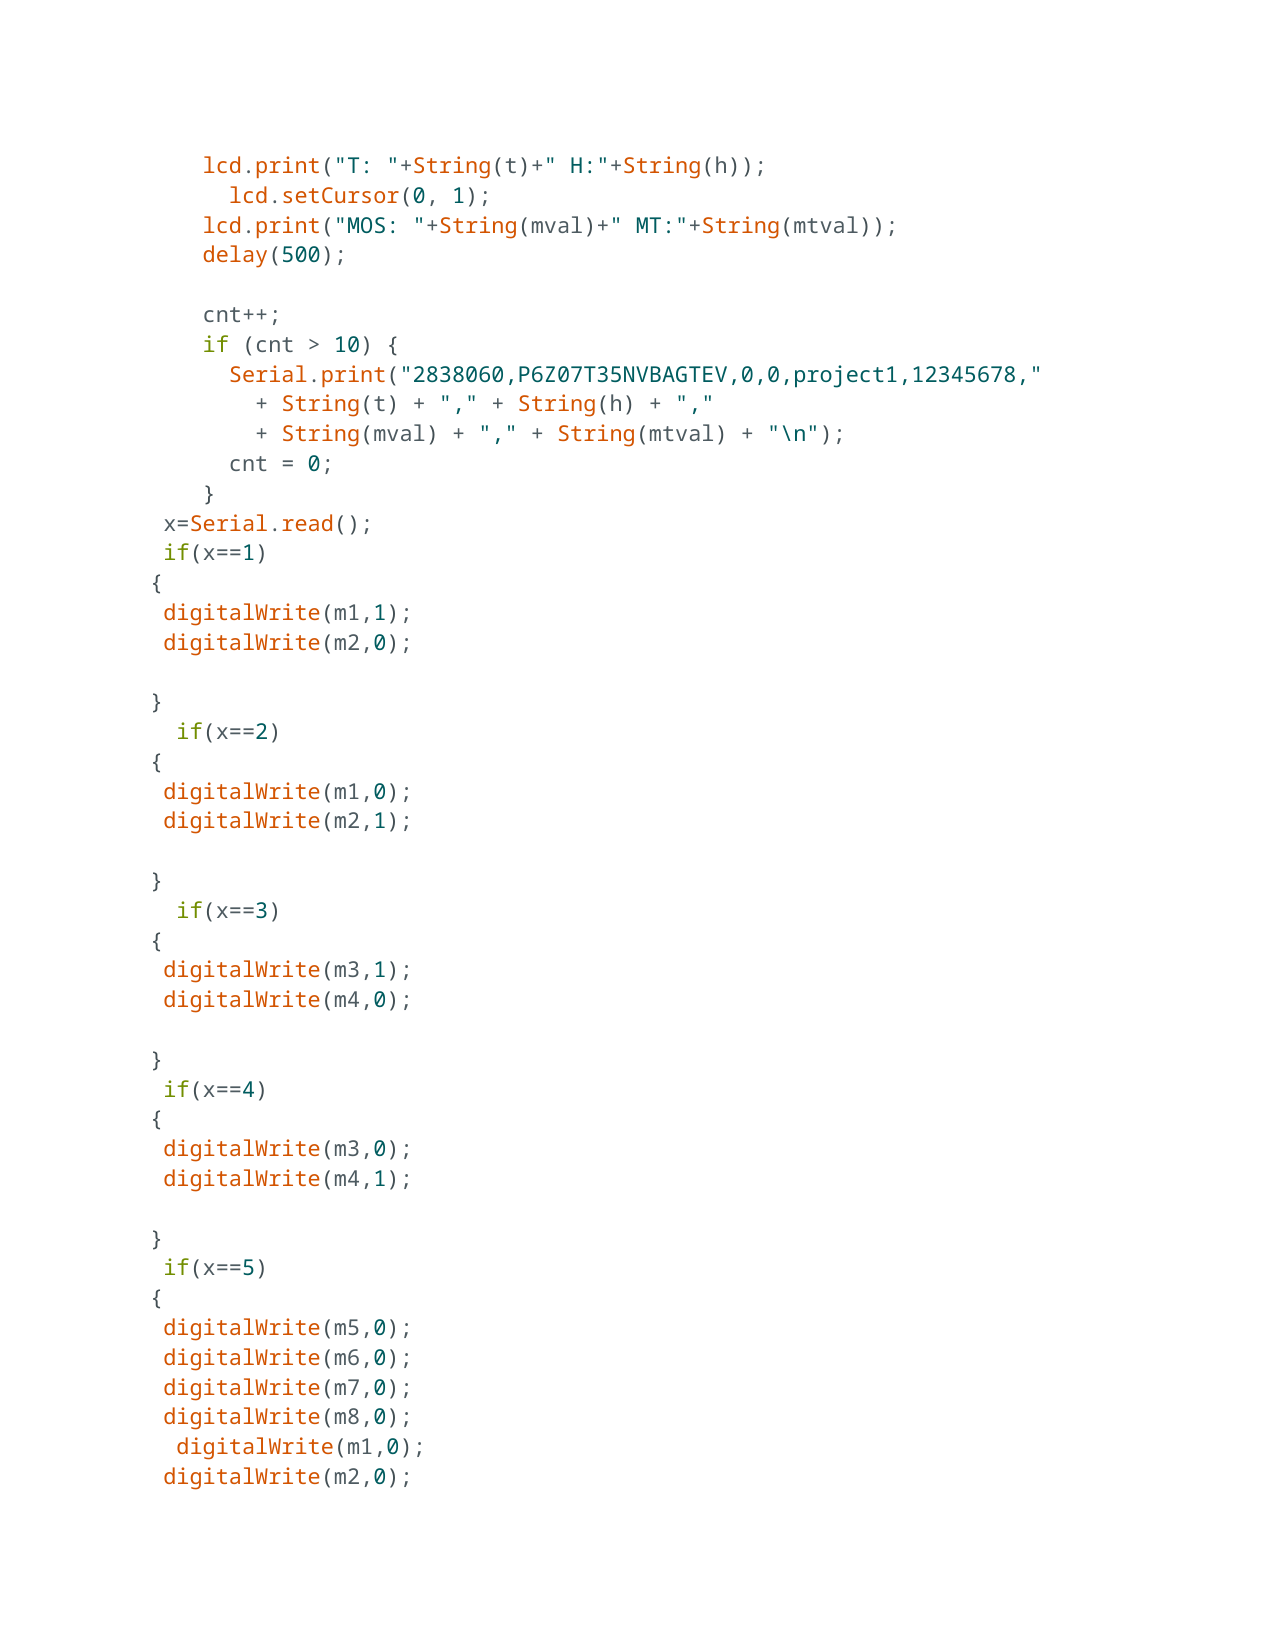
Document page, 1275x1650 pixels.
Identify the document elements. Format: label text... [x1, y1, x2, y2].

text { [150, 1103, 1125, 1133]
text } [150, 1222, 1125, 1252]
text + String(t) + "," + String(h) + "," [150, 388, 1125, 418]
text lcd.setCursor(0, 1); [150, 180, 1125, 209]
text digitalWrite(m7,0); [150, 1371, 1125, 1401]
text lcd.print("T: "+String(t)+" H:"+String(h)); [150, 150, 1125, 180]
text digitalWrite(m2,0); [150, 1461, 1125, 1491]
text digitalWrite(m4,0); [150, 984, 1125, 1014]
text digitalWrite(m1,0); [150, 776, 1125, 805]
text if(x==5) [150, 1252, 1125, 1282]
text digitalWrite(m4,1); [150, 1163, 1125, 1193]
text { [150, 924, 1125, 954]
text cnt = 0; [150, 448, 1125, 478]
text digitalWrite(m2,0); [150, 627, 1125, 656]
text if (cnt > 10) { [150, 329, 1125, 358]
text { [150, 567, 1125, 597]
text { [150, 1282, 1125, 1312]
text if(x==3) [150, 895, 1125, 924]
text lcd.print("MOS: "+String(mval)+" MT:"+String(mtval)); [150, 209, 1125, 239]
text digitalWrite(m3,1); [150, 954, 1125, 984]
text { [150, 746, 1125, 776]
text x=Serial.read(); [150, 507, 1125, 537]
text if(x==2) [150, 716, 1125, 746]
text } [150, 686, 1125, 716]
text delay(500); [150, 239, 1125, 269]
text digitalWrite(m1,1); [150, 597, 1125, 627]
text digitalWrite(m3,0); [150, 1133, 1125, 1163]
text digitalWrite(m6,0); [150, 1342, 1125, 1371]
text digitalWrite(m5,0); [150, 1312, 1125, 1342]
text if(x==4) [150, 1073, 1125, 1103]
text } [150, 865, 1125, 895]
text cnt++; [150, 299, 1125, 329]
text digitalWrite(m8,0); [150, 1401, 1125, 1431]
text digitalWrite(m1,0); [150, 1431, 1125, 1461]
text digitalWrite(m2,1); [150, 805, 1125, 835]
text if(x==1) [150, 537, 1125, 567]
text Serial.print("2838060,P6Z07T35NVBAGTEV,0,0,project1,12345678," [150, 358, 1125, 388]
text } [150, 1044, 1125, 1073]
text } [150, 478, 1125, 507]
text + String(mval) + "," + String(mtval) + "\n"); [150, 418, 1125, 448]
